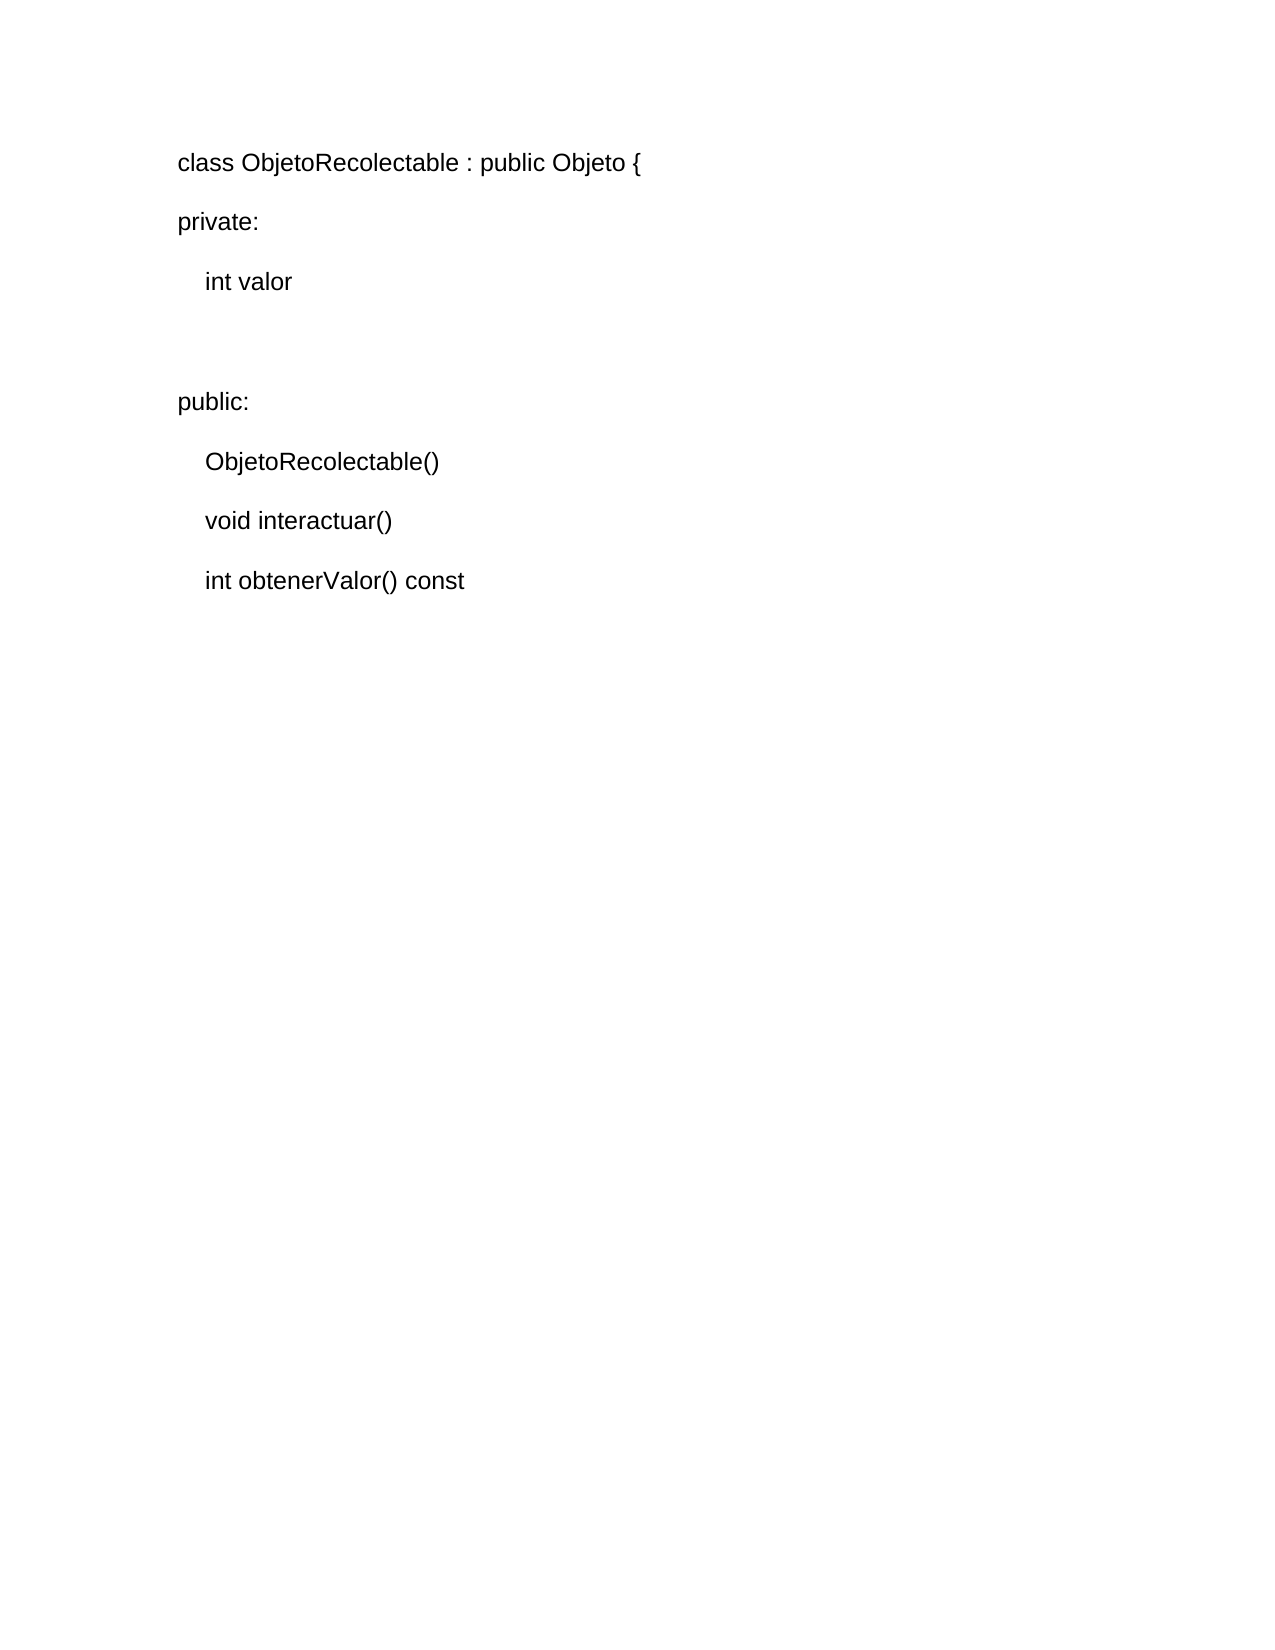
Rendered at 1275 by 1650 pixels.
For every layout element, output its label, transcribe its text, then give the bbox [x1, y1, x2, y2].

text void interactuar() [177, 506, 1098, 535]
text class ObjetoRecolectable : public Objeto { [177, 148, 1098, 176]
text ObjetoRecolectable() [177, 447, 1098, 475]
text int obtenerValor() const [177, 566, 1098, 595]
text int valor [177, 267, 1098, 296]
text public: [177, 387, 1098, 416]
text private: [177, 207, 1098, 236]
